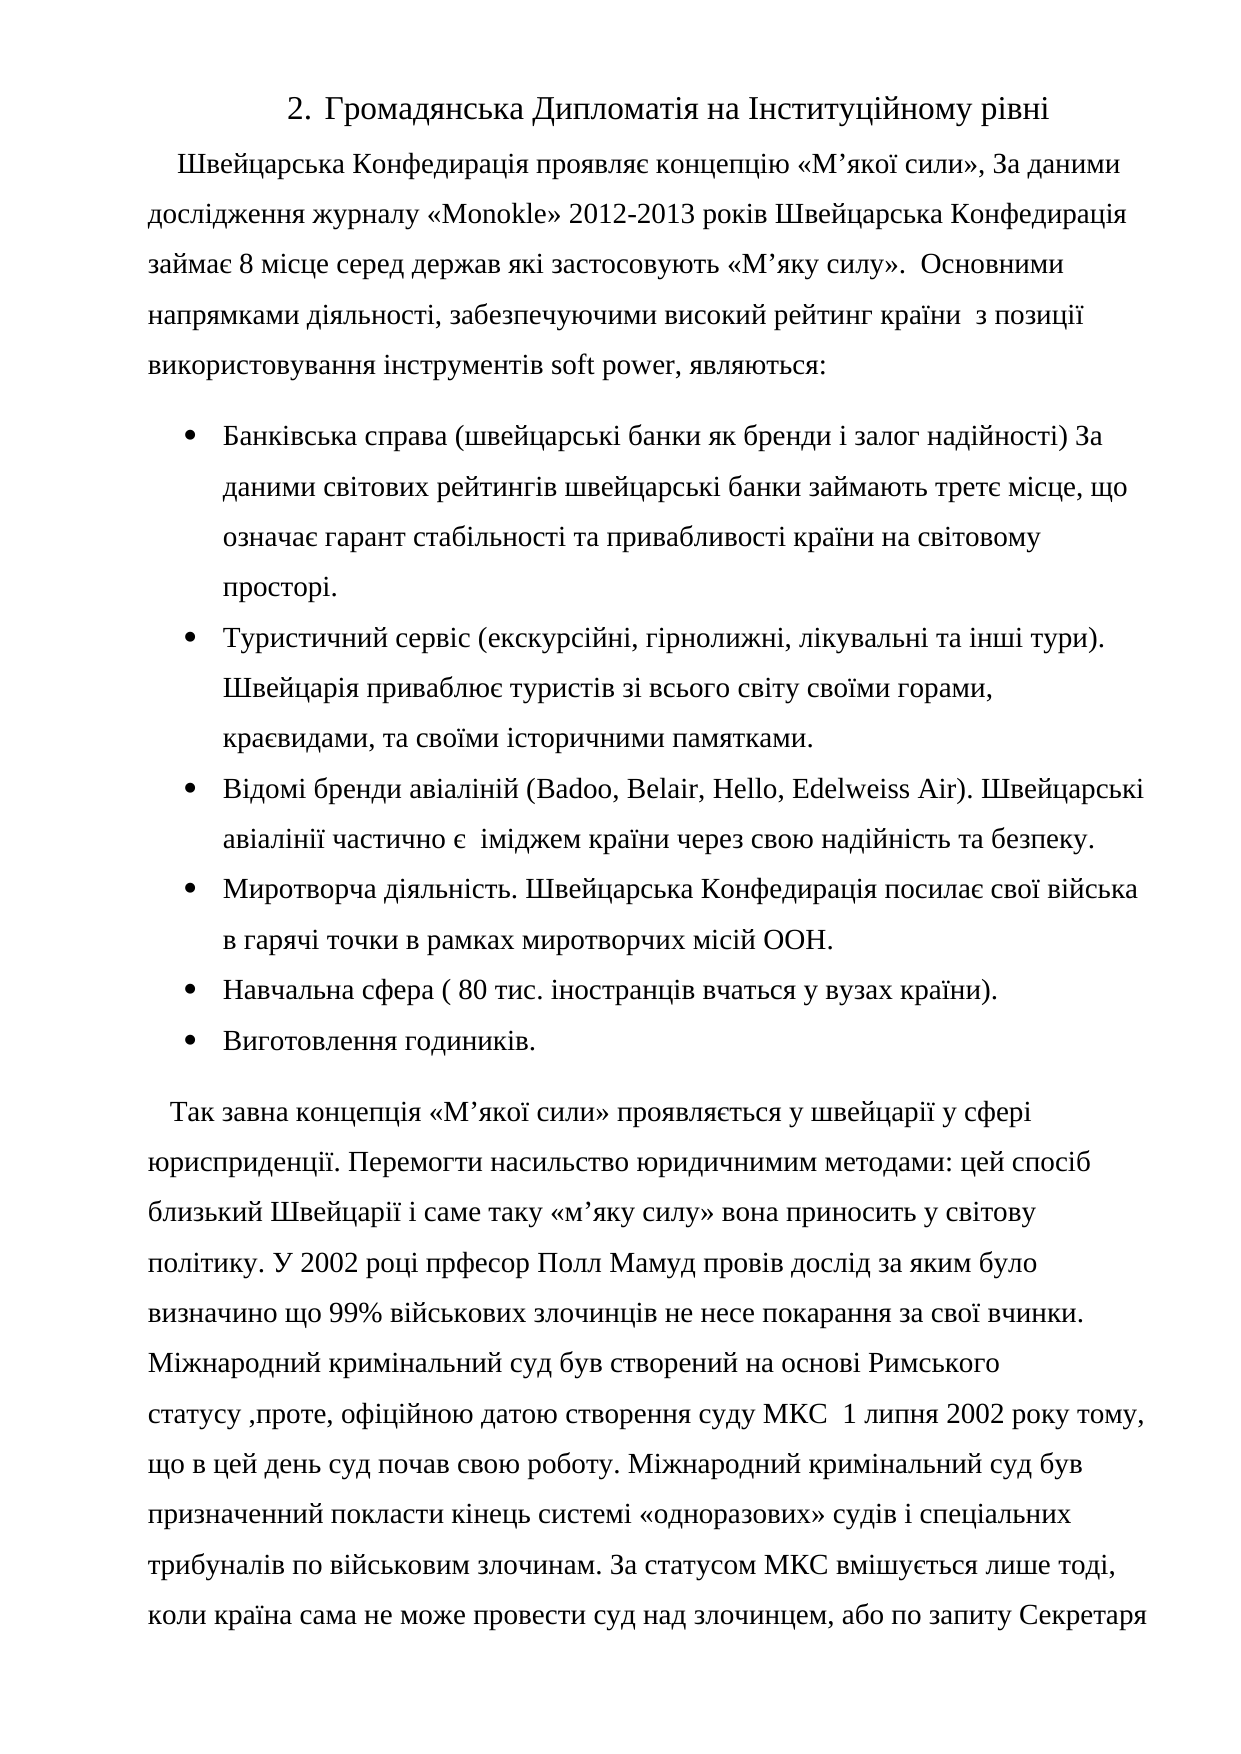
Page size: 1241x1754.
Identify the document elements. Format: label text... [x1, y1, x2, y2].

list Туристичний сервіс (екскурсійні, гірнолижні, лікувальні та інші тури). Швейцарія приваблює туристів зі всього світу своїми горами, краєвидами, та своїми історичними памятками. [185, 620, 1152, 754]
list Відомі бренди авіаліній (Badoo, Belair, Hello, Edelweiss Air). Швейцарські авіалінії частично є іміджем країни через свою надійність та безпеку. [185, 771, 1152, 855]
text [148, 1094, 1152, 1631]
text Швейцарська Конфедирація проявляє концепцію «М’якої сили», За даними дослідження журналу «Monokle» 2012-2013 років Швейцарська Конфедирація займає 8 місце серед держав які застосовують «М’яку силу». Основними напрямками діяльності, забезпечуючими високий рейтинг країни з позиції використовування інструментів soft power, являються: [148, 146, 1152, 381]
list Виготовлення годиників. [185, 1023, 1152, 1056]
list Миротворча діяльність. Швейцарська Конфедирація посилає свої війська в гарячі точки в рамках миротворчих місій ООН. [185, 872, 1152, 956]
list Банківська справа (швейцарські банки як бренди і залог надійності) За даними світових рейтингів швейцарські банки займають третє місце, що означає гарант стабільності та привабливості країни на світовому просторі. [185, 418, 1152, 603]
subtitle Громадянська Дипломатія на Інституційному рівні [185, 88, 1152, 127]
list Навчальна сфера ( 80 тис. іностранців вчаться у вузах країни). [185, 972, 1152, 1006]
